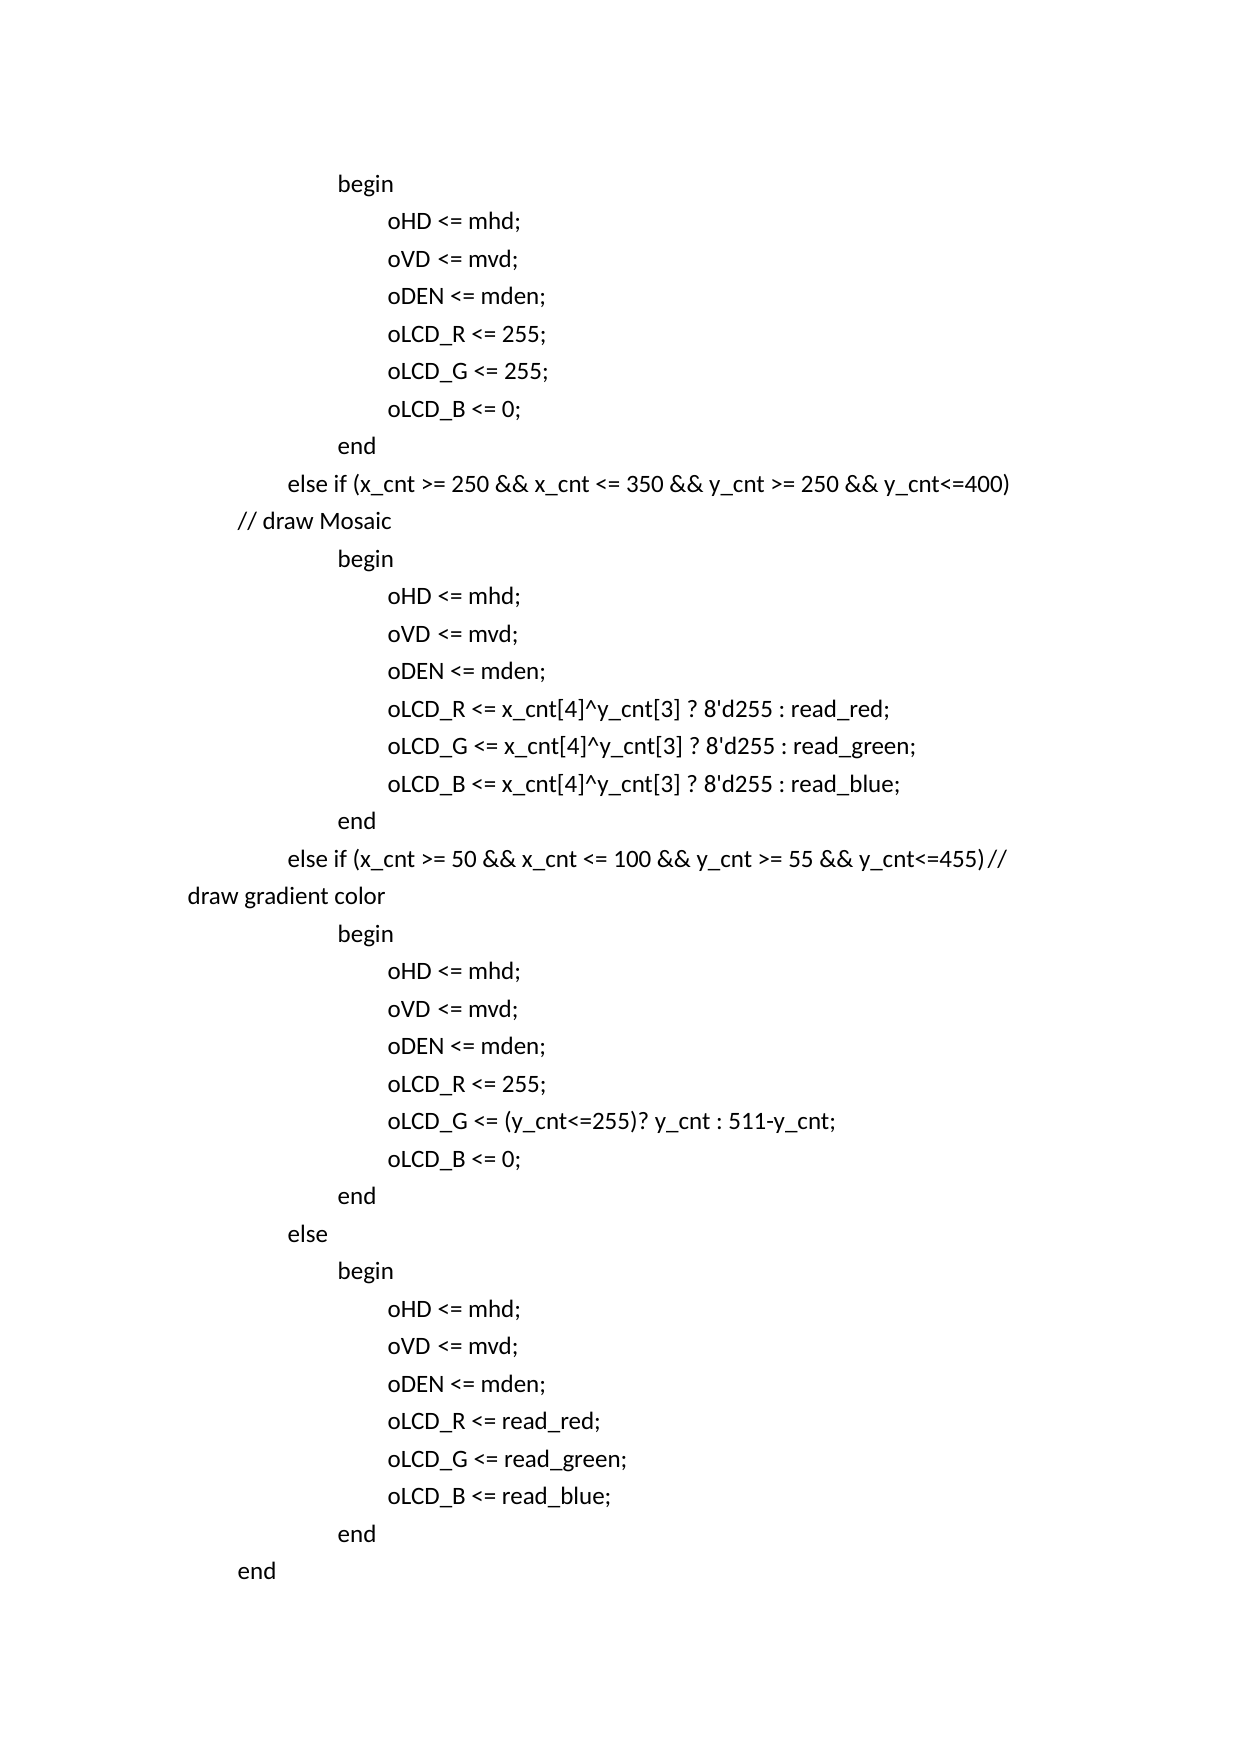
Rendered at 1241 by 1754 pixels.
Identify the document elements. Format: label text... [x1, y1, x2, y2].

text begin [187, 539, 1053, 577]
text oLCD_B <= read_blue; [187, 1477, 1053, 1514]
text oLCD_R <= 255; [187, 1064, 1053, 1102]
text oHD <= mhd; [187, 952, 1053, 989]
text oLCD_B <= x_cnt[4]^y_cnt[3] ? 8'd255 : read_blue; [187, 764, 1053, 802]
text oVD <= mvd; [187, 614, 1053, 652]
text oVD <= mvd; [187, 989, 1053, 1027]
text oLCD_G <= read_green; [187, 1439, 1053, 1477]
text oHD <= mhd; [187, 1289, 1053, 1327]
text begin [187, 1252, 1053, 1289]
text end [187, 1177, 1053, 1214]
text oHD <= mhd; [187, 202, 1053, 239]
text oDEN <= mden; [187, 277, 1053, 314]
text begin [187, 914, 1053, 952]
text oLCD_B <= 0; [187, 389, 1053, 427]
text end [187, 1552, 1053, 1589]
text oLCD_G <= x_cnt[4]^y_cnt[3] ? 8'd255 : read_green; [187, 727, 1053, 764]
text end [187, 802, 1053, 839]
text oDEN <= mden; [187, 1364, 1053, 1402]
text else if (x_cnt >= 50 && x_cnt <= 100 && y_cnt >= 55 && y_cnt<=455) // draw gradient color [187, 839, 1053, 914]
text oLCD_R <= x_cnt[4]^y_cnt[3] ? 8'd255 : read_red; [187, 689, 1053, 727]
text oDEN <= mden; [187, 652, 1053, 689]
text oLCD_R <= read_red; [187, 1402, 1053, 1439]
text oDEN <= mden; [187, 1027, 1053, 1064]
text oVD <= mvd; [187, 239, 1053, 277]
text oVD <= mvd; [187, 1327, 1053, 1364]
text else if (x_cnt >= 250 && x_cnt <= 350 && y_cnt >= 250 && y_cnt<=400) // draw Mosaic [187, 464, 1053, 539]
text oLCD_B <= 0; [187, 1139, 1053, 1177]
text end [187, 427, 1053, 464]
text begin [187, 164, 1053, 202]
text oLCD_G <= (y_cnt<=255)? y_cnt : 511-y_cnt; [187, 1102, 1053, 1139]
text else [187, 1214, 1053, 1252]
text oLCD_R <= 255; [187, 314, 1053, 352]
text end [187, 1514, 1053, 1552]
text oHD <= mhd; [187, 577, 1053, 614]
text oLCD_G <= 255; [187, 352, 1053, 389]
